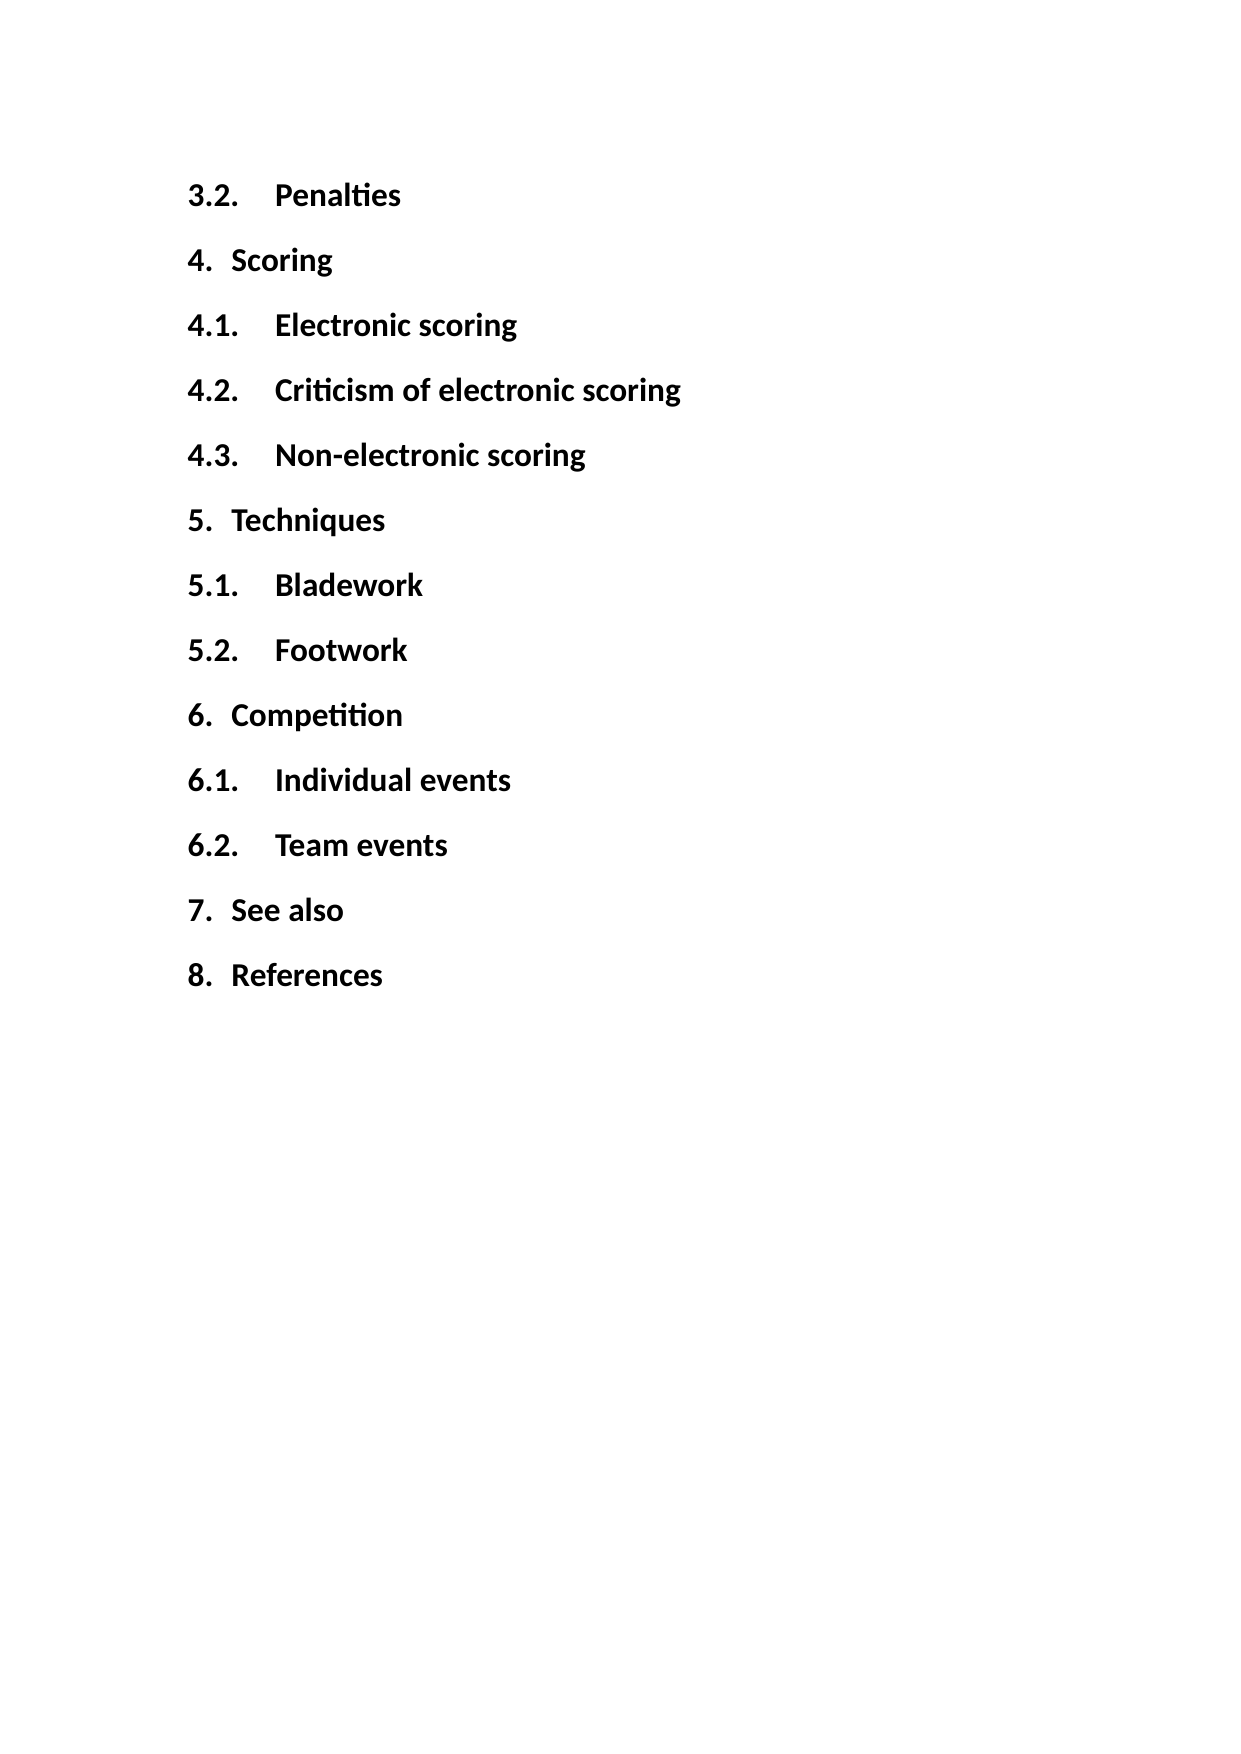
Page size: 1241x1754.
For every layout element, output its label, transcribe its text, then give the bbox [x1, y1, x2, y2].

subtitle See also [187, 877, 1053, 942]
subtitle Bladework [187, 552, 1053, 617]
subtitle Criticism of electronic scoring [187, 357, 1053, 422]
subtitle Non-electronic scoring [187, 422, 1053, 487]
subtitle Electronic scoring [187, 292, 1053, 357]
subtitle Competition [187, 682, 1053, 747]
subtitle Techniques [187, 487, 1053, 552]
subtitle Footwork [187, 617, 1053, 682]
subtitle References [187, 942, 1053, 1007]
subtitle Penalties [187, 162, 1053, 227]
subtitle Scoring [187, 227, 1053, 292]
subtitle Team events [187, 812, 1053, 877]
subtitle Individual events [187, 747, 1053, 812]
